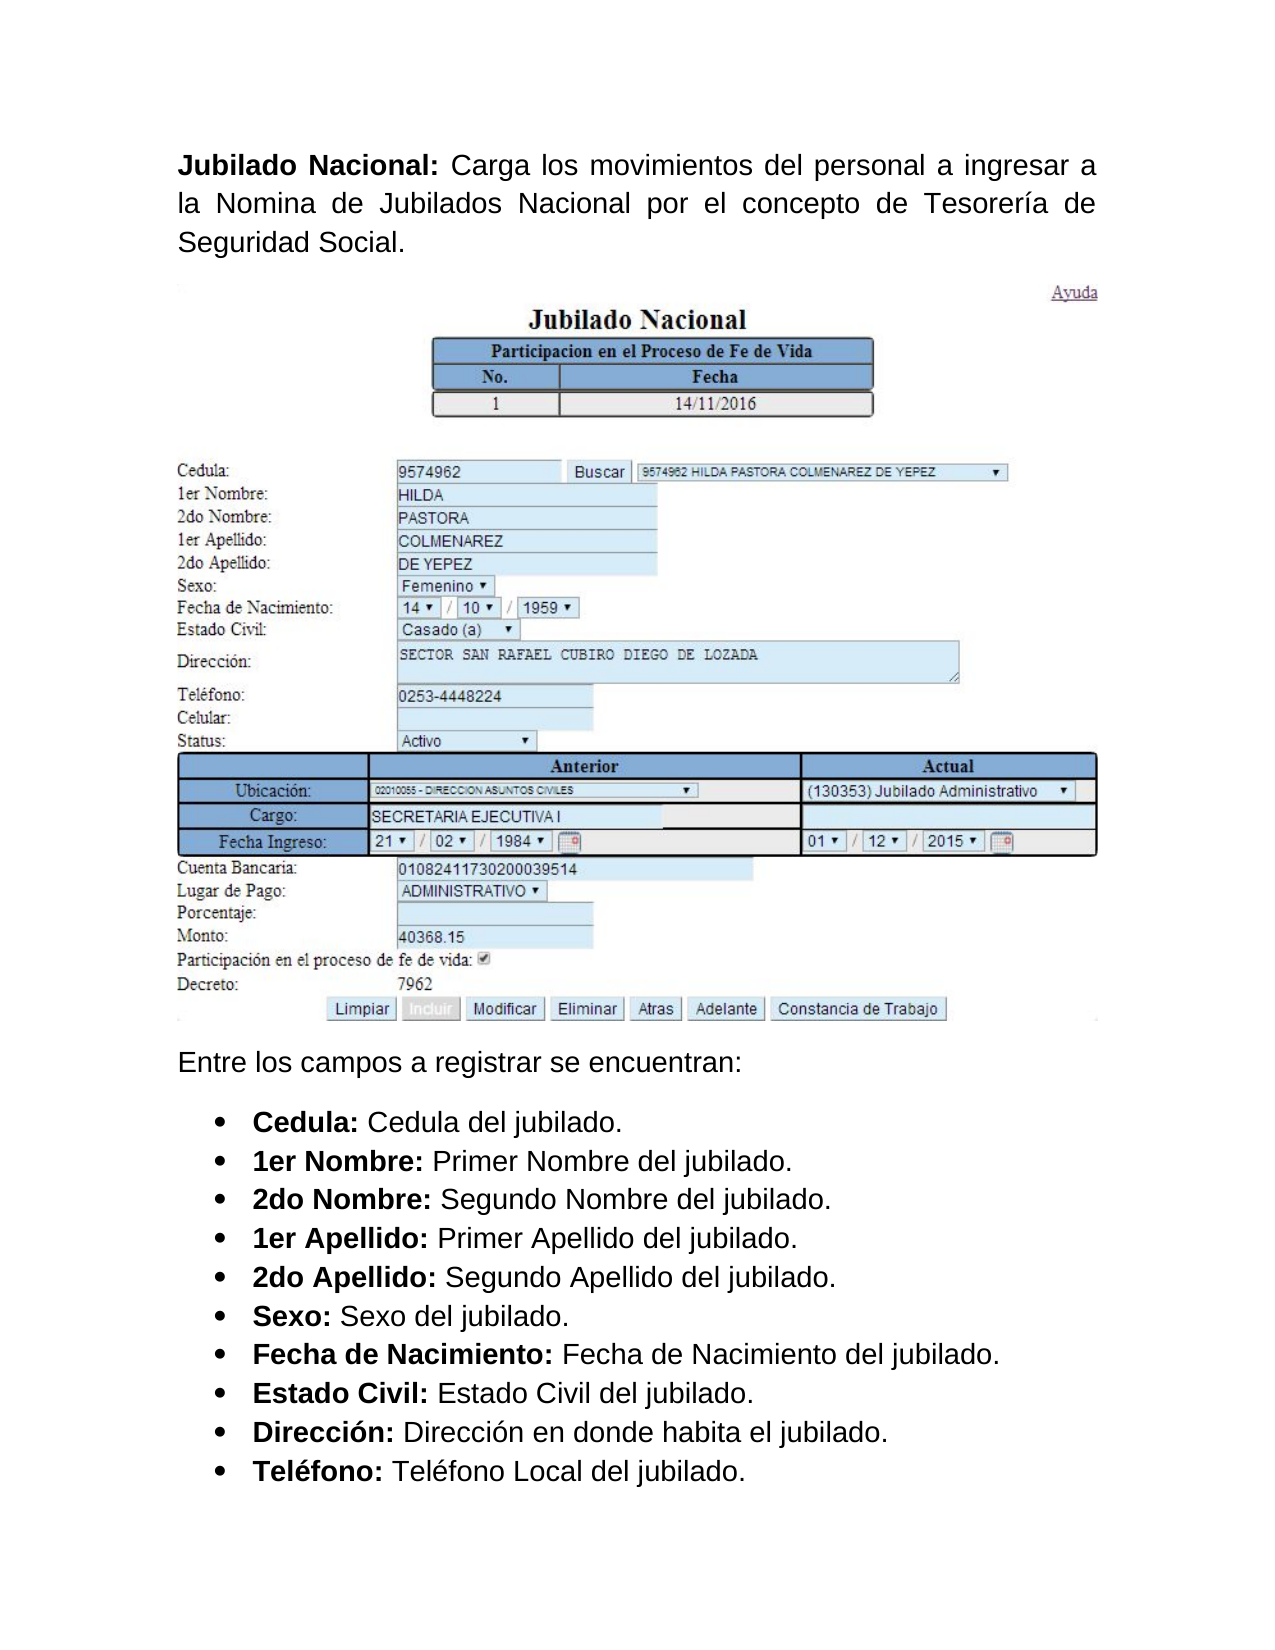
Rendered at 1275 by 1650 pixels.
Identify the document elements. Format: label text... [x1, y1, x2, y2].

list Sexo: Sexo del jubilado. [215, 1299, 1098, 1332]
text Entre los campos a registrar se encuentran: [177, 1046, 1098, 1079]
text Jubilado Nacional: Carga los movimientos del personal a ingresar a la Nomina de Jubilados Nacional por el concepto de Tesorería de Seguridad Social. [177, 148, 1098, 258]
picture [177, 284, 1098, 1021]
list 2do Nombre: Segundo Nombre del jubilado. [215, 1182, 1098, 1216]
list 1er Nombre: Primer Nombre del jubilado. [215, 1144, 1098, 1177]
list Fecha de Nacimiento: Fecha de Nacimiento del jubilado. [215, 1337, 1098, 1371]
list Cedula: Cedula del jubilado. [215, 1105, 1098, 1139]
list Teléfono: Teléfono Local del jubilado. [215, 1454, 1098, 1487]
list 1er Apellido: Primer Apellido del jubilado. [215, 1221, 1098, 1255]
list Estado Civil: Estado Civil del jubilado. [215, 1376, 1098, 1410]
list 2do Apellido: Segundo Apellido del jubilado. [215, 1260, 1098, 1294]
list Dirección: Dirección en donde habita el jubilado. [215, 1415, 1098, 1449]
